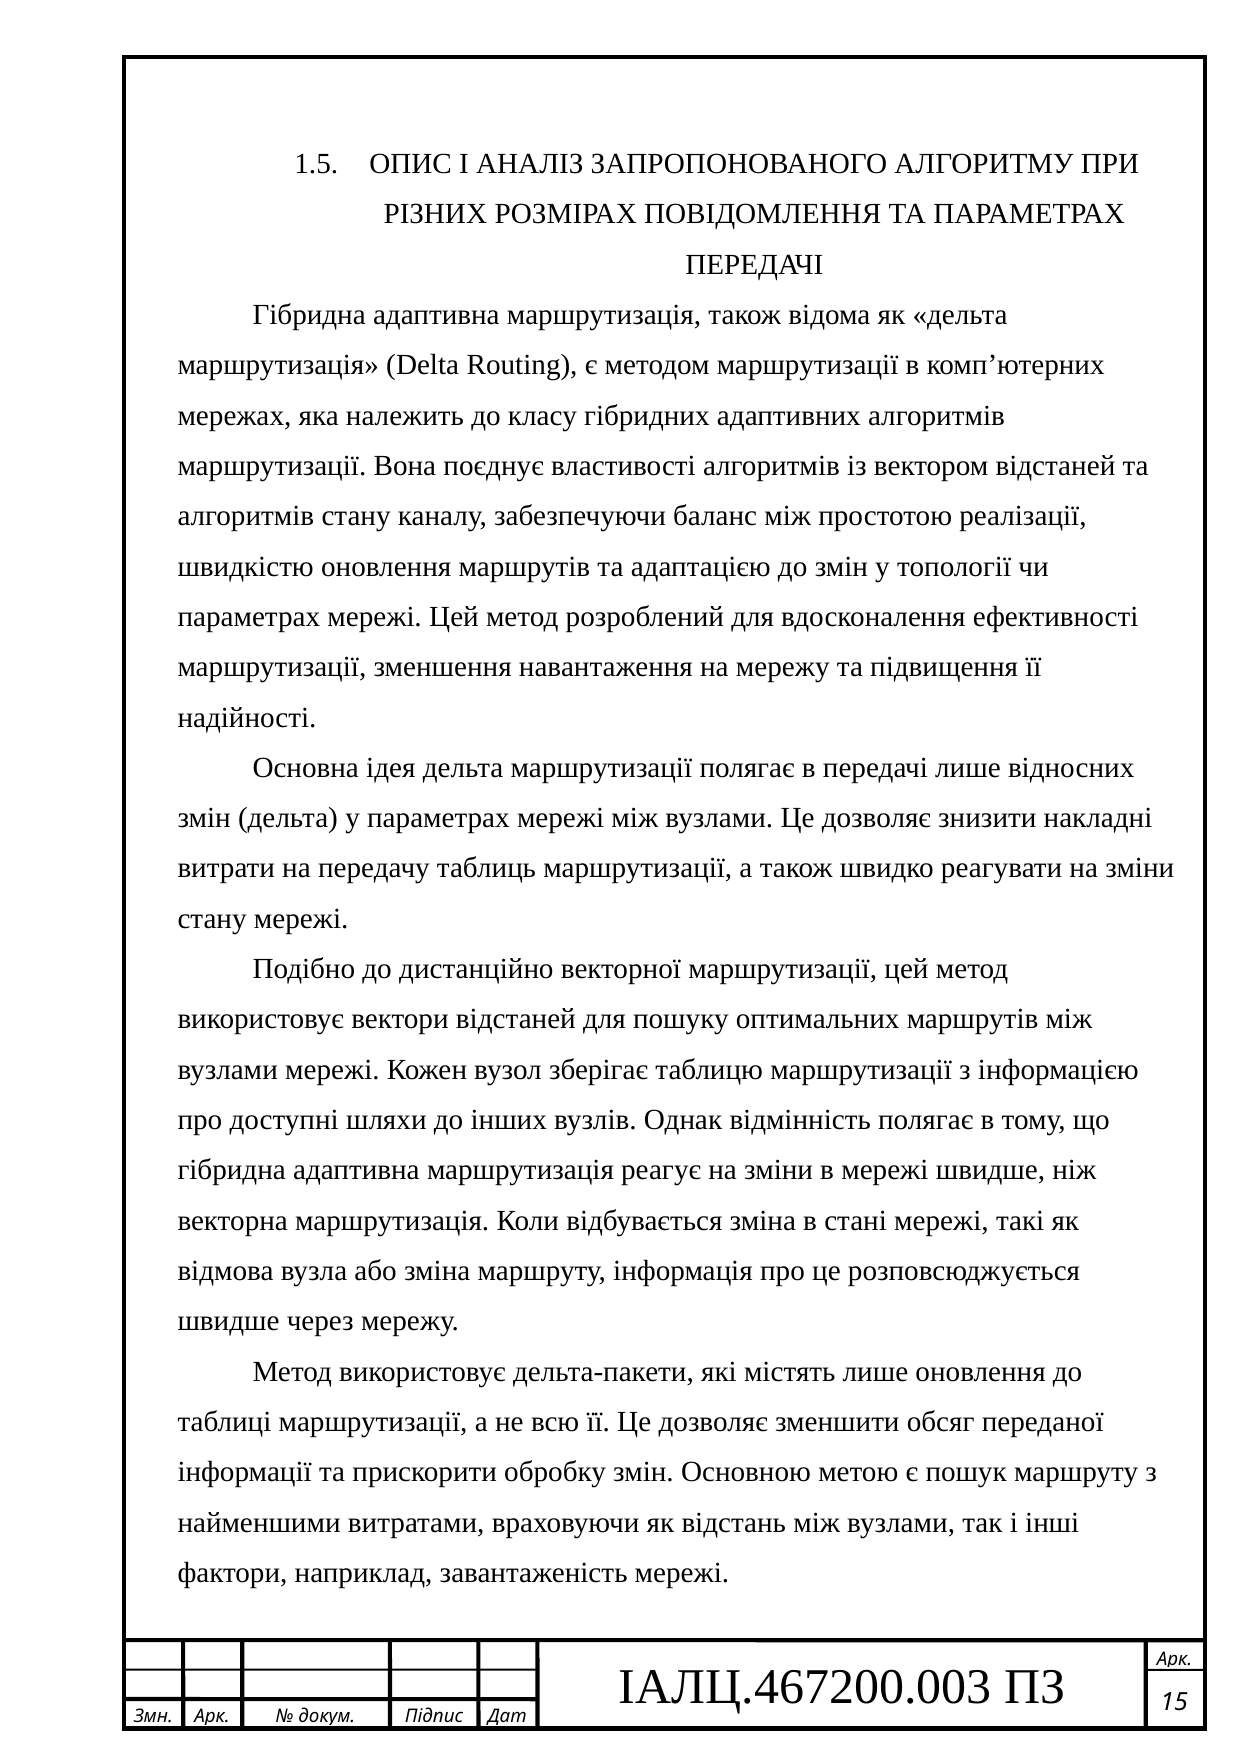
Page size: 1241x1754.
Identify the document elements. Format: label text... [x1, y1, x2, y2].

text Основна ідея дельта маршрутизації полягає в передачі лише відносних змін (дельта) у параметрах мережі між вузлами. Це дозволяє знизити накладні витрати на передачу таблиць маршрутизації, а також швидко реагувати на зміни стану мережі. [177, 750, 1181, 934]
text Метод використовує дельта-пакети, які містять лише оновлення до таблиці маршрутизації, а не всю її. Це дозволяє зменшити обсяг переданої інформації та прискорити обробку змін. Основною метою є пошук маршруту з найменшими витратами, враховуючи як відстань між вузлами, так і інші фактори, наприклад, завантаженість мережі. [177, 1354, 1181, 1588]
text Подібно до дистанційно векторної маршрутизації, цей метод використовує вектори відстаней для пошуку оптимальних маршрутів між вузлами мережі. Кожен вузол зберігає таблицю маршрутизації з інформацією про доступні шляхи до інших вузлів. Однак відмінність полягає в тому, що гібридна адаптивна маршрутизація реагує на зміни в мережі швидше, ніж векторна маршрутизація. Коли відбувається зміна в стані мережі, такі як відмова вузла або зміна маршруту, інформація про це розповсюджується швидше через мережу. [177, 951, 1181, 1337]
text Гібридна адаптивна маршрутизація, також відома як «дельта маршрутизація» (Delta Routing), є методом маршрутизації в комп’ютерних мережах, яка належить до класу гібридних адаптивних алгоритмів маршрутизації. Вона поєднує властивості алгоритмів із вектором відстаней та алгоритмів стану каналу, забезпечуючи баланс між простотою реалізації, швидкістю оновлення маршрутів та адаптацією до змін у топології чи параметрах мережі. Цей метод розроблений для вдосконалення ефективності маршрутизації, зменшення навантаження на мережу та підвищення її надійності. [177, 297, 1181, 733]
subtitle ОПИС І АНАЛІЗ ЗАПРОПОНОВАНОГО АЛГОРИТМУ ПРИ РІЗНИХ РОЗМІРАХ ПОВІДОМЛЕННЯ ТА ПАРАМЕТРАХ ПЕРЕДАЧІ [252, 146, 1181, 280]
